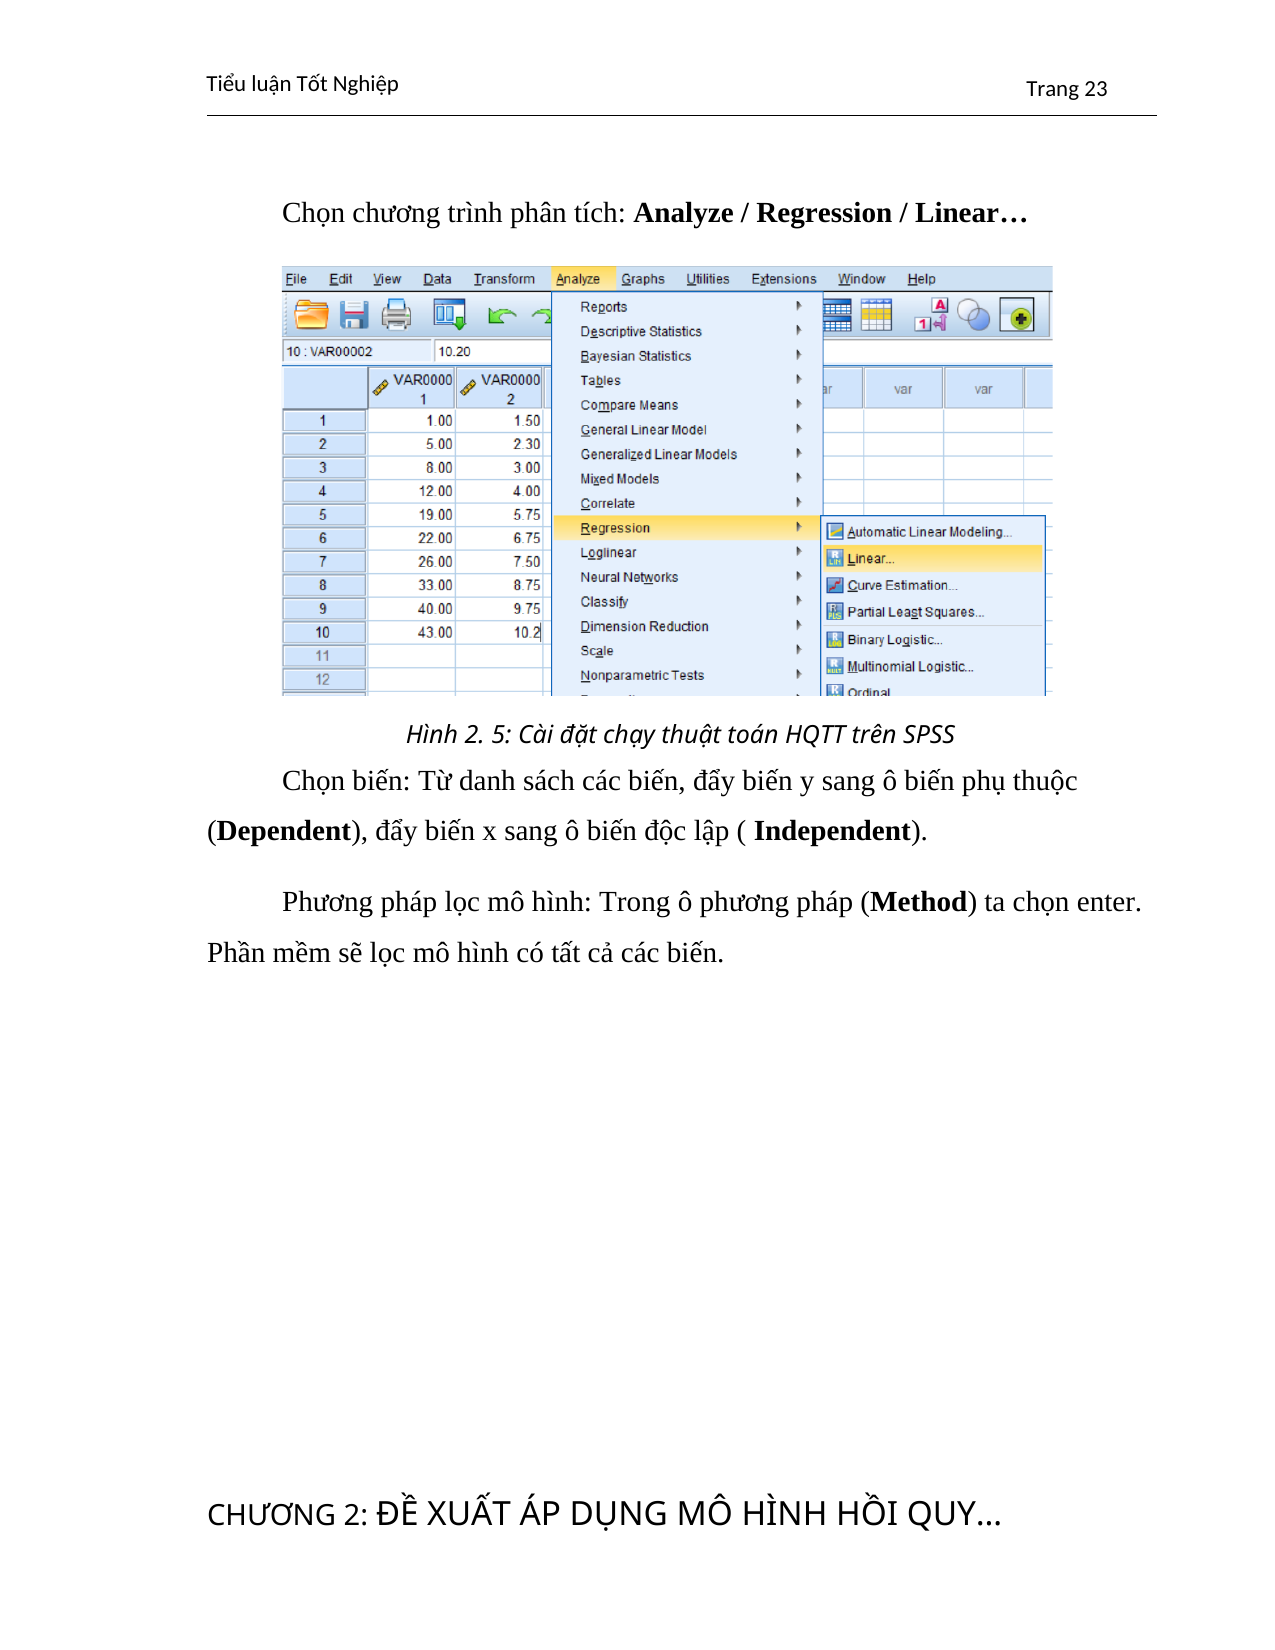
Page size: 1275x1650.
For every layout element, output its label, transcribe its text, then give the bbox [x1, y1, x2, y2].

picture [281, 266, 1053, 696]
text Chọn chương trình phân tích: Analyze / Regression / Linear… [207, 195, 1157, 229]
text Phương pháp lọc mô hình: Trong ô phương pháp (Method) ta chọn enter. Phần mềm sẽ lọc mô hình có tất cả các biến. [207, 884, 1157, 968]
text Chọn biến: Từ danh sách các biến, đẩy biến y sang ô biến phụ thuộc (Dependent), đẩy biến x sang ô biến độc lập ( Independent). [207, 763, 1157, 847]
